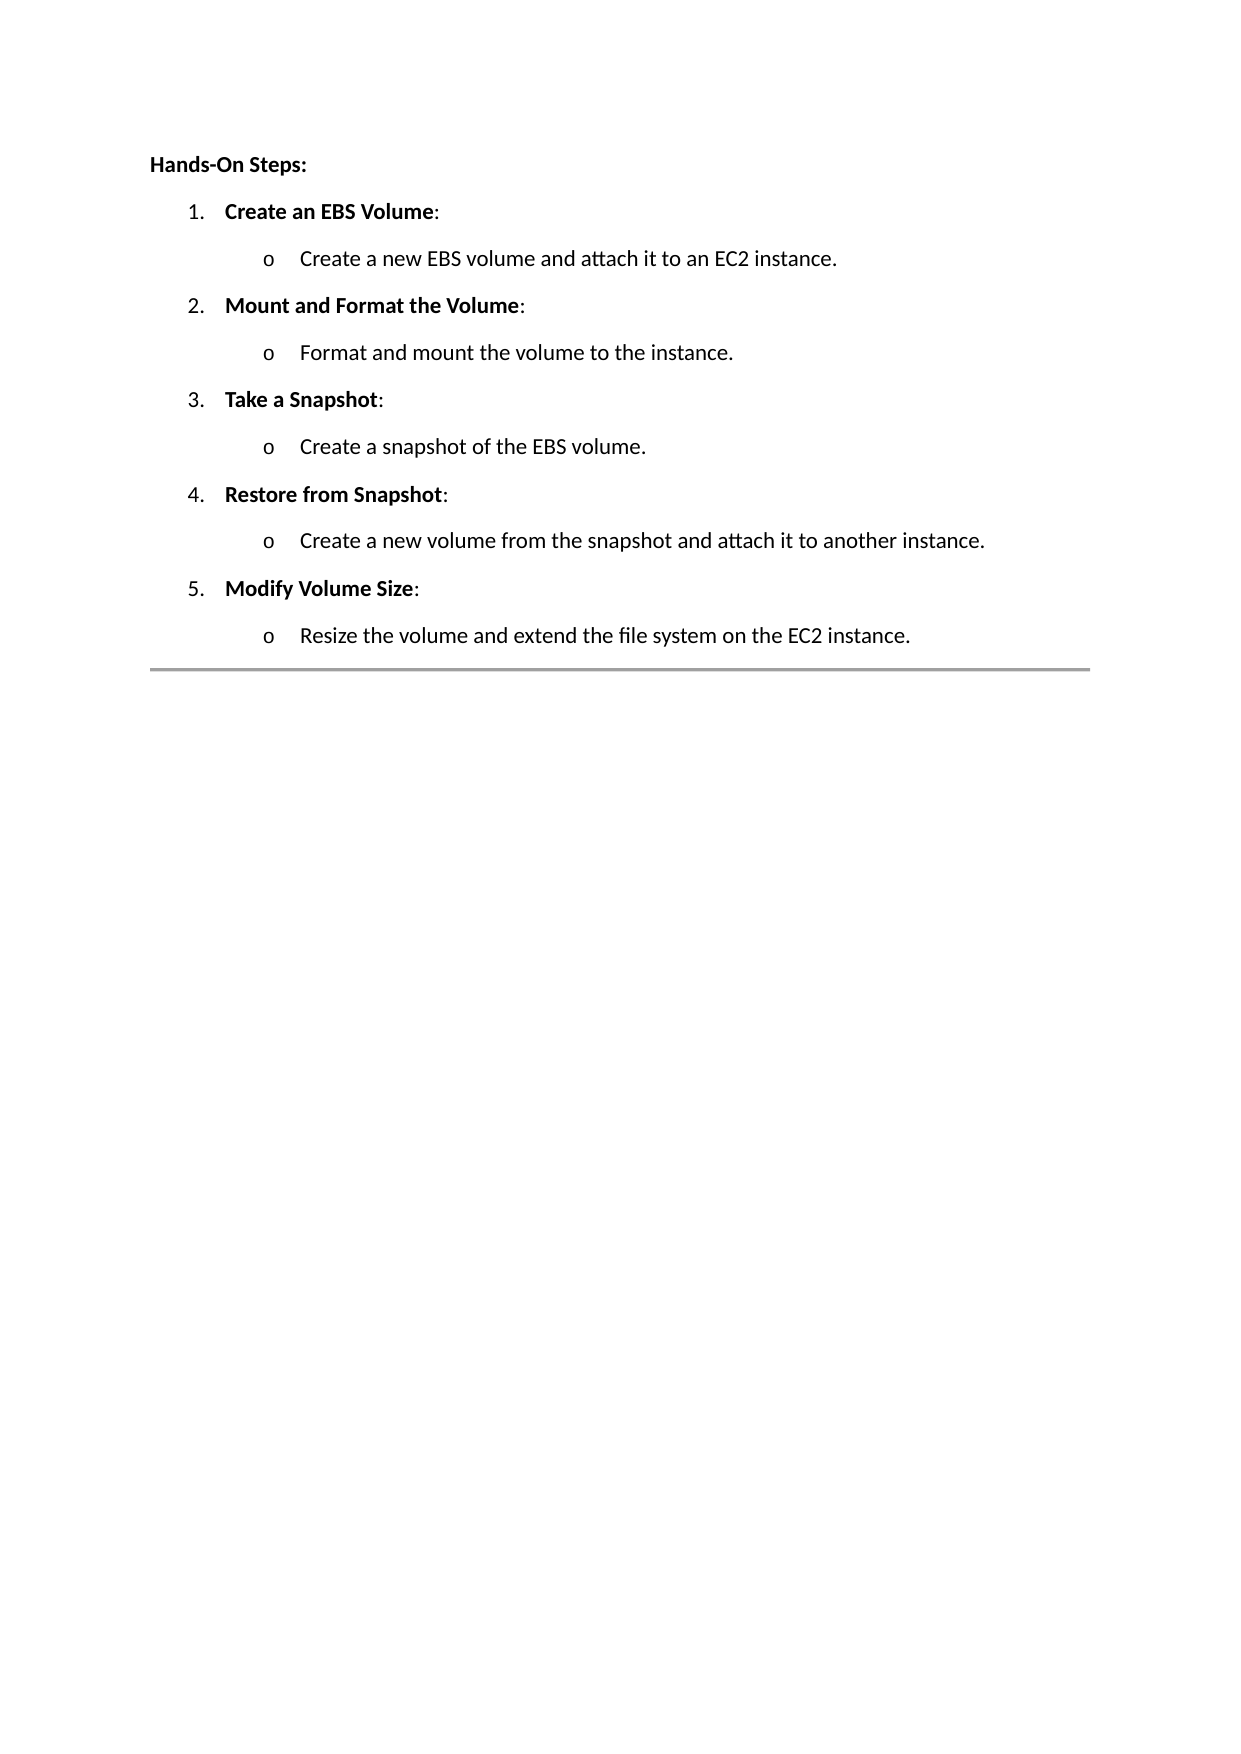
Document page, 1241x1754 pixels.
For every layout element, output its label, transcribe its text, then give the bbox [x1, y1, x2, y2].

list Mount and Format the Volume: [187, 291, 1090, 319]
text Hands-On Steps: [150, 150, 1090, 178]
list Create a new EBS volume and attach it to an EC2 instance. [262, 244, 1090, 272]
list Resize the volume and extend the file system on the EC2 instance. [262, 621, 1090, 649]
list Create a snapshot of the EBS volume. [262, 432, 1090, 461]
list Create a new volume from the snapshot and attach it to another instance. [262, 527, 1090, 555]
list Restore from Snapshot: [187, 480, 1090, 508]
list Take a Snapshot: [187, 385, 1090, 413]
list Modify Volume Size: [187, 574, 1090, 602]
list Format and mount the volume to the instance. [262, 338, 1090, 367]
list Create an EBS Volume: [187, 197, 1090, 225]
